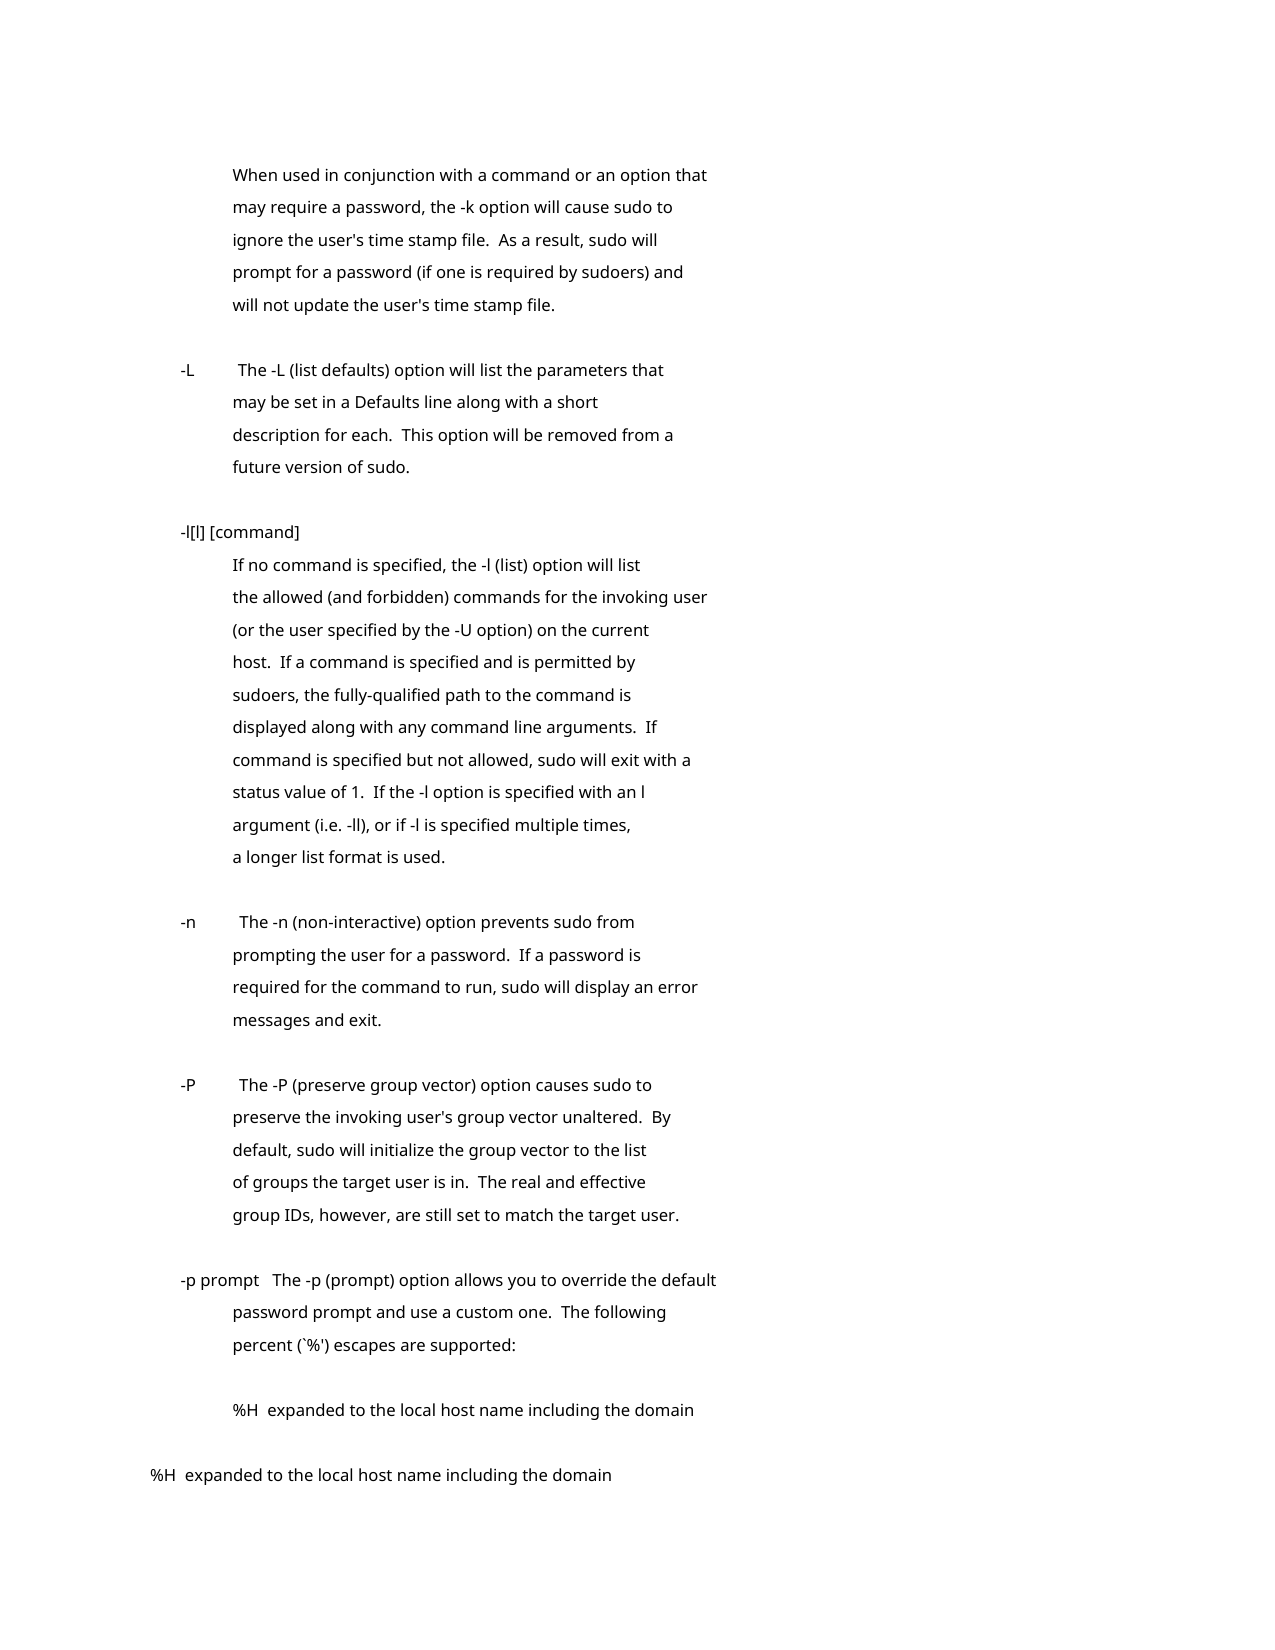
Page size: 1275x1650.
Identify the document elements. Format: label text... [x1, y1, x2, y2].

text prompting the user for a password. If a password is [150, 939, 1125, 971]
text description for each. This option will be removed from a [150, 419, 1125, 451]
text displayed along with any command line arguments. If [150, 711, 1125, 744]
text password prompt and use a custom one. The following [150, 1296, 1125, 1329]
text the allowed (and forbidden) commands for the invoking user [150, 581, 1125, 614]
text ignore the user's time stamp file. As a result, sudo will [150, 224, 1125, 256]
text -n The -n (non-interactive) option prevents sudo from [150, 906, 1125, 939]
text preserve the invoking user's group vector unaltered. By [150, 1101, 1125, 1134]
text may require a password, the -k option will cause sudo to [150, 191, 1125, 224]
text prompt for a password (if one is required by sudoers) and [150, 256, 1125, 289]
text status value of 1. If the -l option is specified with an l [150, 776, 1125, 809]
text may be set in a Defaults line along with a short [150, 386, 1125, 419]
text -P The -P (preserve group vector) option causes sudo to [150, 1069, 1125, 1101]
text %H expanded to the local host name including the domain [150, 1459, 1125, 1491]
text sudoers, the fully-qualified path to the command is [150, 679, 1125, 711]
text percent (`%') escapes are supported: [150, 1329, 1125, 1361]
text When used in conjunction with a command or an option that [150, 159, 1125, 191]
text group IDs, however, are still set to match the target user. [150, 1199, 1125, 1231]
text required for the command to run, sudo will display an error [150, 971, 1125, 1004]
text a longer list format is used. [150, 841, 1125, 874]
text command is specified but not allowed, sudo will exit with a [150, 744, 1125, 776]
text future version of sudo. [150, 451, 1125, 484]
text If no command is specified, the -l (list) option will list [150, 549, 1125, 581]
text %H expanded to the local host name including the domain [150, 1394, 1125, 1426]
text host. If a command is specified and is permitted by [150, 646, 1125, 679]
text -l[l] [command] [150, 516, 1125, 549]
text of groups the target user is in. The real and effective [150, 1166, 1125, 1199]
text default, sudo will initialize the group vector to the list [150, 1134, 1125, 1166]
text -p prompt The -p (prompt) option allows you to override the default [150, 1264, 1125, 1296]
text messages and exit. [150, 1004, 1125, 1036]
text argument (i.e. -ll), or if -l is specified multiple times, [150, 809, 1125, 841]
text will not update the user's time stamp file. [150, 289, 1125, 321]
text (or the user specified by the -U option) on the current [150, 614, 1125, 646]
text -L The -L (list defaults) option will list the parameters that [150, 354, 1125, 386]
